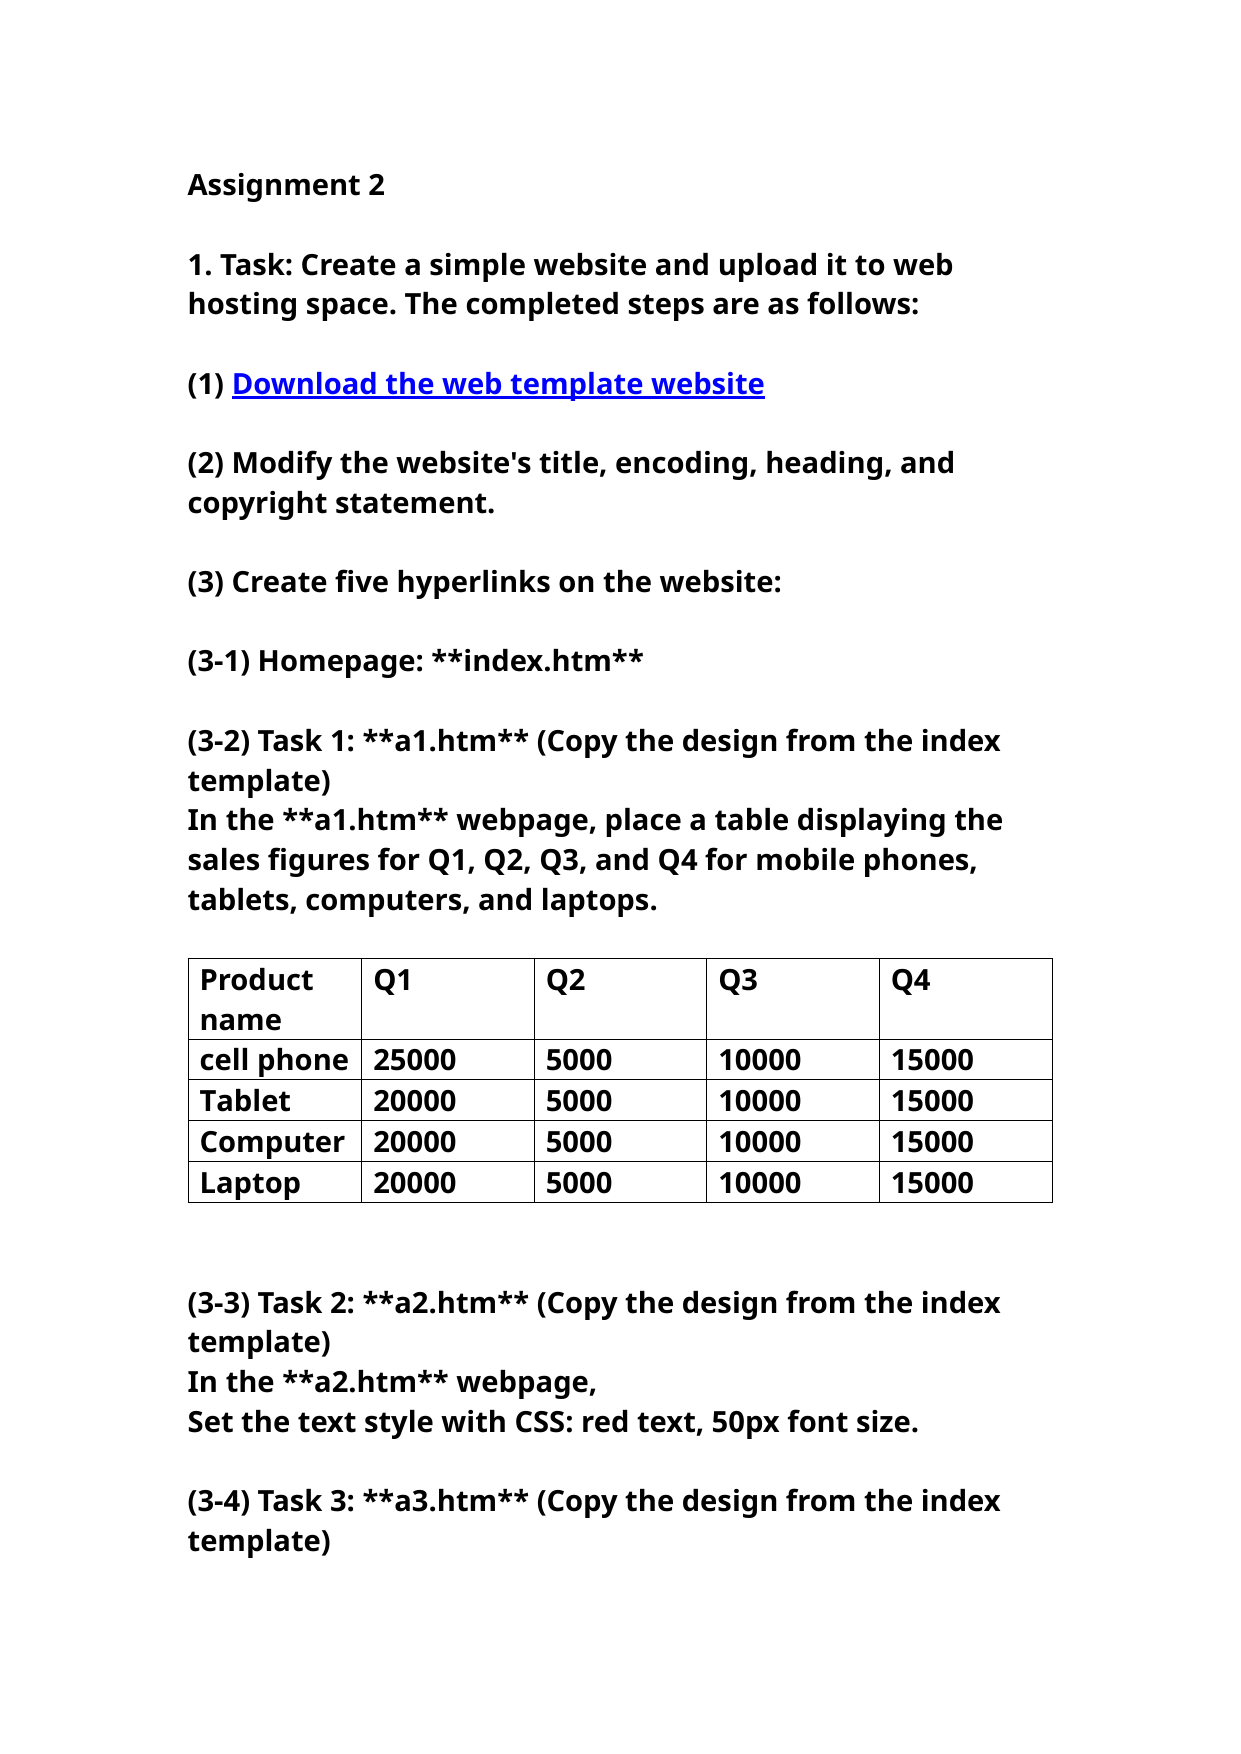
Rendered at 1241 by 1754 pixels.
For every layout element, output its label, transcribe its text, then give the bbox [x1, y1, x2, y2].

text (3-3) Task 2: **a2.htm** (Copy the design from the index template) [187, 1282, 1053, 1361]
table_header Q1 [362, 959, 534, 1039]
table_header Q3 [707, 959, 879, 1039]
table_cell 5000 [535, 1121, 706, 1161]
text Set the text style with CSS: red text, 50px font size. [187, 1401, 1053, 1441]
text (3) Create five hyperlinks on the website: [187, 561, 1053, 601]
table_cell 5000 [535, 1080, 706, 1120]
text (3-4) Task 3: **a3.htm** (Copy the design from the index template) [187, 1480, 1053, 1560]
text (3-2) Task 1: **a1.htm** (Copy the design from the index template) [187, 720, 1053, 799]
table_cell 5000 [535, 1040, 706, 1079]
table_cell 10000 [707, 1040, 879, 1079]
text In the **a1.htm** webpage, place a table displaying the sales figures for Q1, Q2, Q3, and Q4 for mobile phones, tablets, computers, and laptops. [187, 799, 1053, 918]
text (2) Modify the website's title, encoding, heading, and copyright statement. [187, 442, 1053, 522]
table_cell 20000 [362, 1162, 534, 1202]
text (1) Download the web template website [187, 363, 1053, 403]
table_cell 20000 [362, 1121, 534, 1161]
table_cell Computer [189, 1121, 361, 1161]
table_cell 10000 [707, 1162, 879, 1202]
table_cell 15000 [880, 1080, 1052, 1120]
table_cell 25000 [362, 1040, 534, 1079]
text Assignment 2 [187, 164, 1053, 204]
table_cell 15000 [880, 1040, 1052, 1079]
table_cell cell phone [189, 1040, 361, 1079]
table_header Product name [189, 959, 361, 1039]
table_cell 10000 [707, 1080, 879, 1120]
table_cell 20000 [362, 1080, 534, 1120]
table_cell Tablet [189, 1080, 361, 1120]
table_cell Laptop [189, 1162, 361, 1202]
table_cell 5000 [535, 1162, 706, 1202]
table_cell 15000 [880, 1162, 1052, 1202]
text 1. Task: Create a simple website and upload it to web hosting space. The completed steps are as follows: [187, 244, 1053, 323]
table_cell 10000 [707, 1121, 879, 1161]
table_header Q2 [535, 959, 706, 1039]
text (3-1) Homepage: **index.htm** [187, 641, 1053, 680]
table_cell 15000 [880, 1121, 1052, 1161]
table_header Q4 [880, 959, 1052, 1039]
text In the **a2.htm** webpage, [187, 1361, 1053, 1401]
